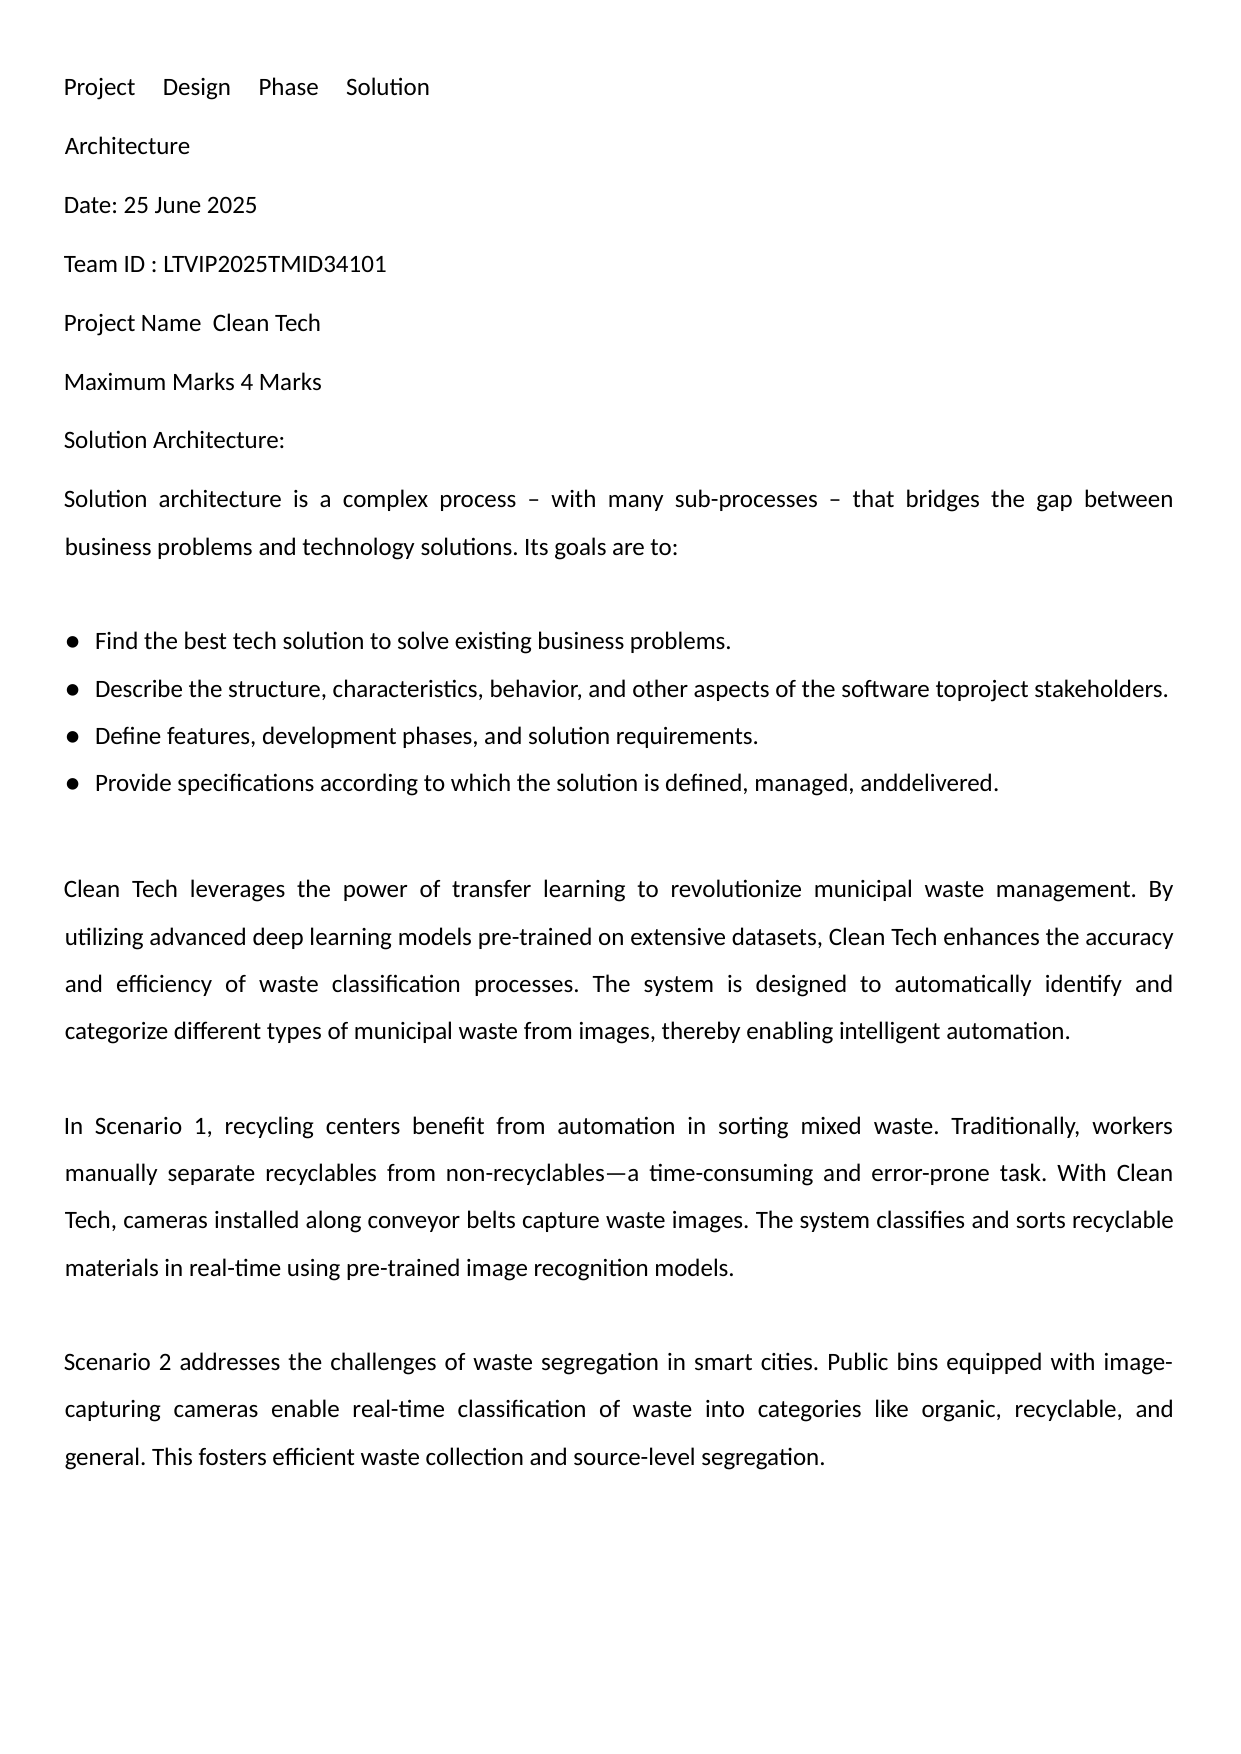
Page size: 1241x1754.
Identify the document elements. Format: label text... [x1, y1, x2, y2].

text Team ID : LTVIP2025TMID34101 [63, 248, 1175, 278]
list Define features, development phases, and solution requirements. [65, 720, 1175, 751]
text Project Design Phase Solution Architecture [63, 71, 430, 161]
text In Scenario 1, recycling centers benefit from automation in sorting mixed waste. Traditionally, workers manually separate recyclables from non-recyclables—a time-consuming and error-prone task. With Clean Tech, cameras installed along conveyor belts capture waste images. The system classifies and sorts recyclable materials in real-time using pre-trained image recognition models. [63, 1110, 1175, 1282]
text Date: 25 June 2025 [63, 189, 1175, 219]
text Maximum Marks 4 Marks [63, 366, 1175, 396]
list Provide specifications according to which the solution is defined, managed, anddelivered. [65, 767, 1175, 798]
list Find the best tech solution to solve existing business problems. [65, 626, 1175, 656]
text Scenario 2 addresses the challenges of waste segregation in smart cities. Public bins equipped with image-capturing cameras enable real-time classification of waste into categories like organic, recyclable, and general. This fosters efficient waste collection and source-level segregation. [63, 1346, 1175, 1471]
text Clean Tech leverages the power of transfer learning to revolutionize municipal waste management. By utilizing advanced deep learning models pre-trained on extensive datasets, Clean Tech enhances the accuracy and efficiency of waste classification processes. The system is designed to automatically identify and categorize different types of municipal waste from images, thereby enabling intelligent automation. [63, 873, 1175, 1046]
text Solution Architecture: [63, 425, 1175, 455]
list Describe the structure, characteristics, behavior, and other aspects of the software toproject stakeholders. [65, 673, 1175, 703]
text Project Name Clean Tech [63, 307, 1175, 337]
text Solution architecture is a complex process – with many sub-processes – that bridges the gap between business problems and technology solutions. Its goals are to: [63, 484, 1175, 561]
